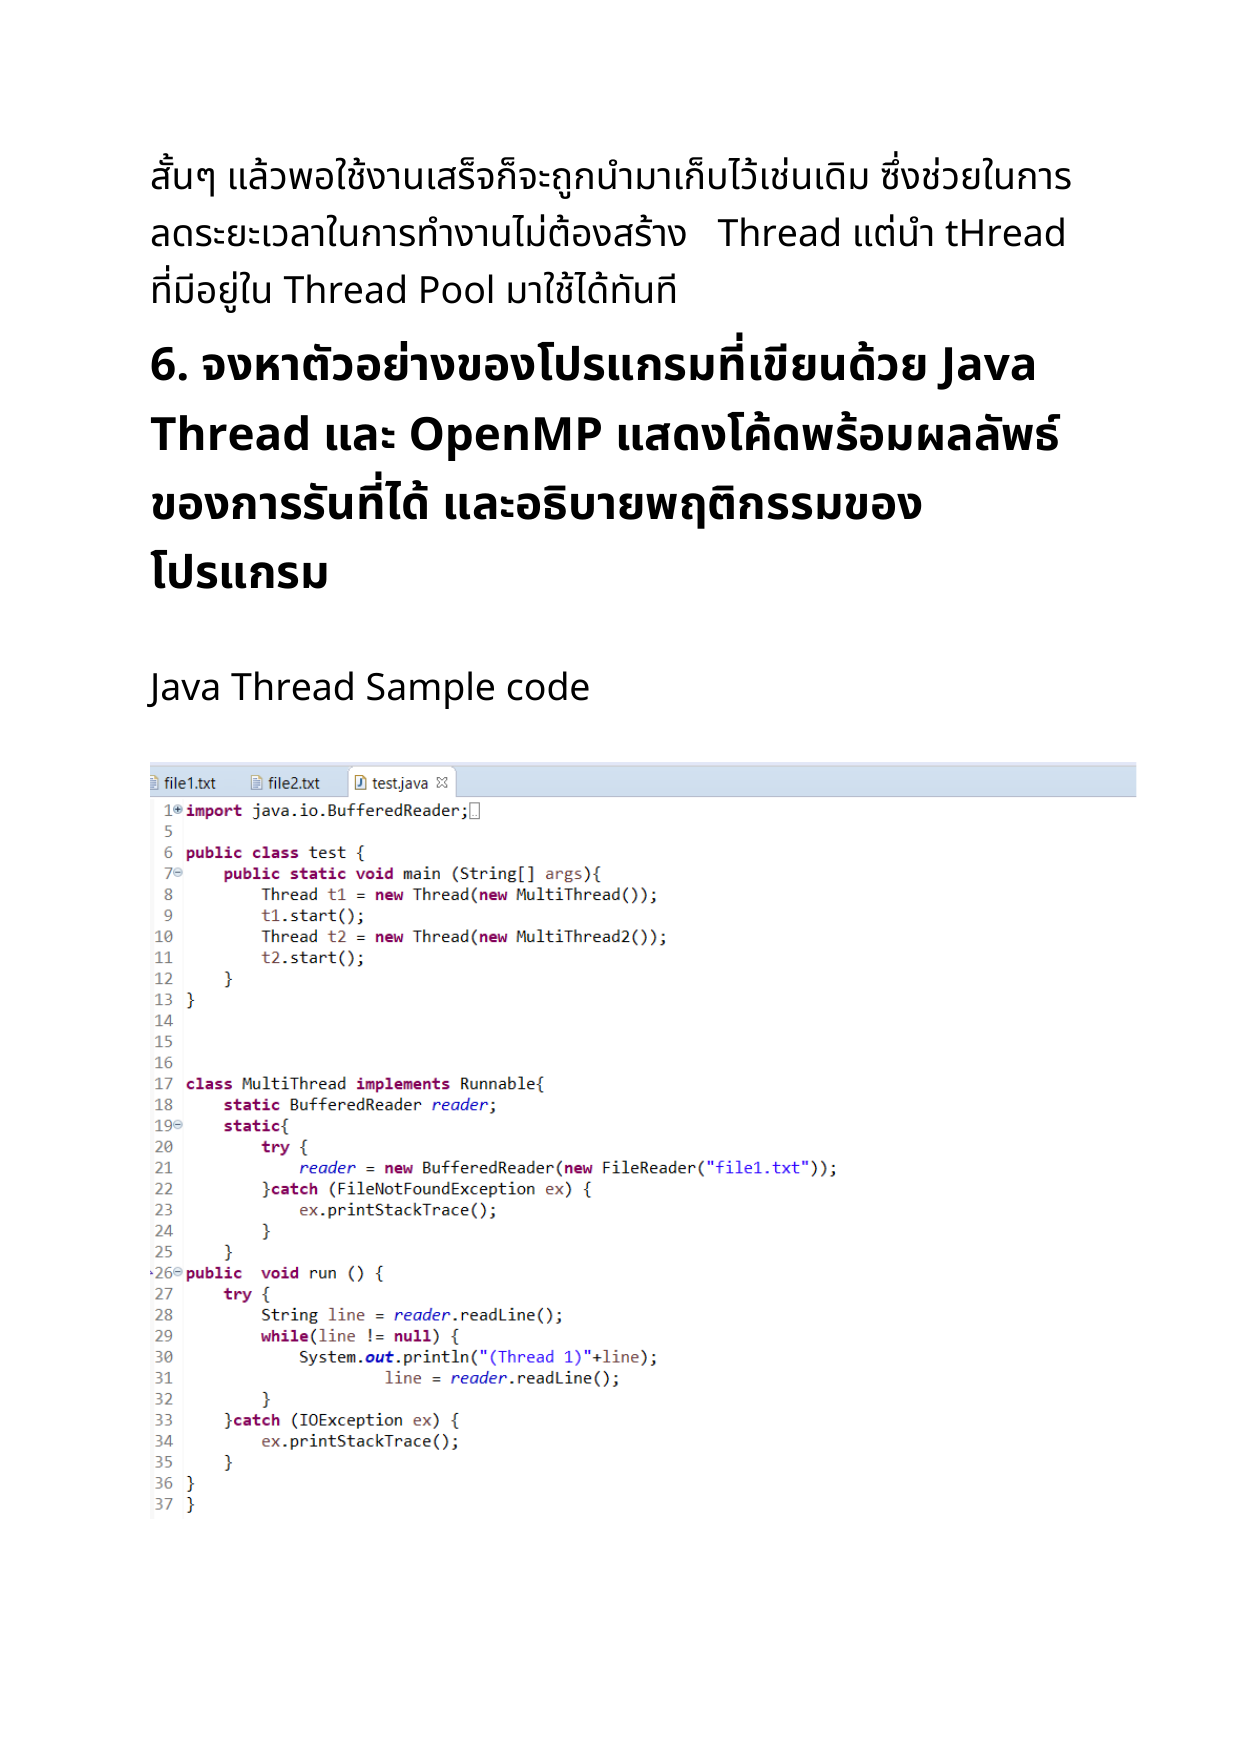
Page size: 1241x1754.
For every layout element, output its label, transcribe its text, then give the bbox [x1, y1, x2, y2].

picture [150, 762, 1137, 1519]
text 6. จงหาตัวอย่างของโปรแกรมที่เขียนด้วย Java Thread และ OpenMP แสดงโค้ดพร้อมผลลัพธ์ของการรันที่ได้ และอธิบายพฤติกรรมของโปรแกรม [150, 332, 1090, 609]
text Java Thread Sample code [150, 609, 1090, 712]
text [150, 150, 1090, 321]
